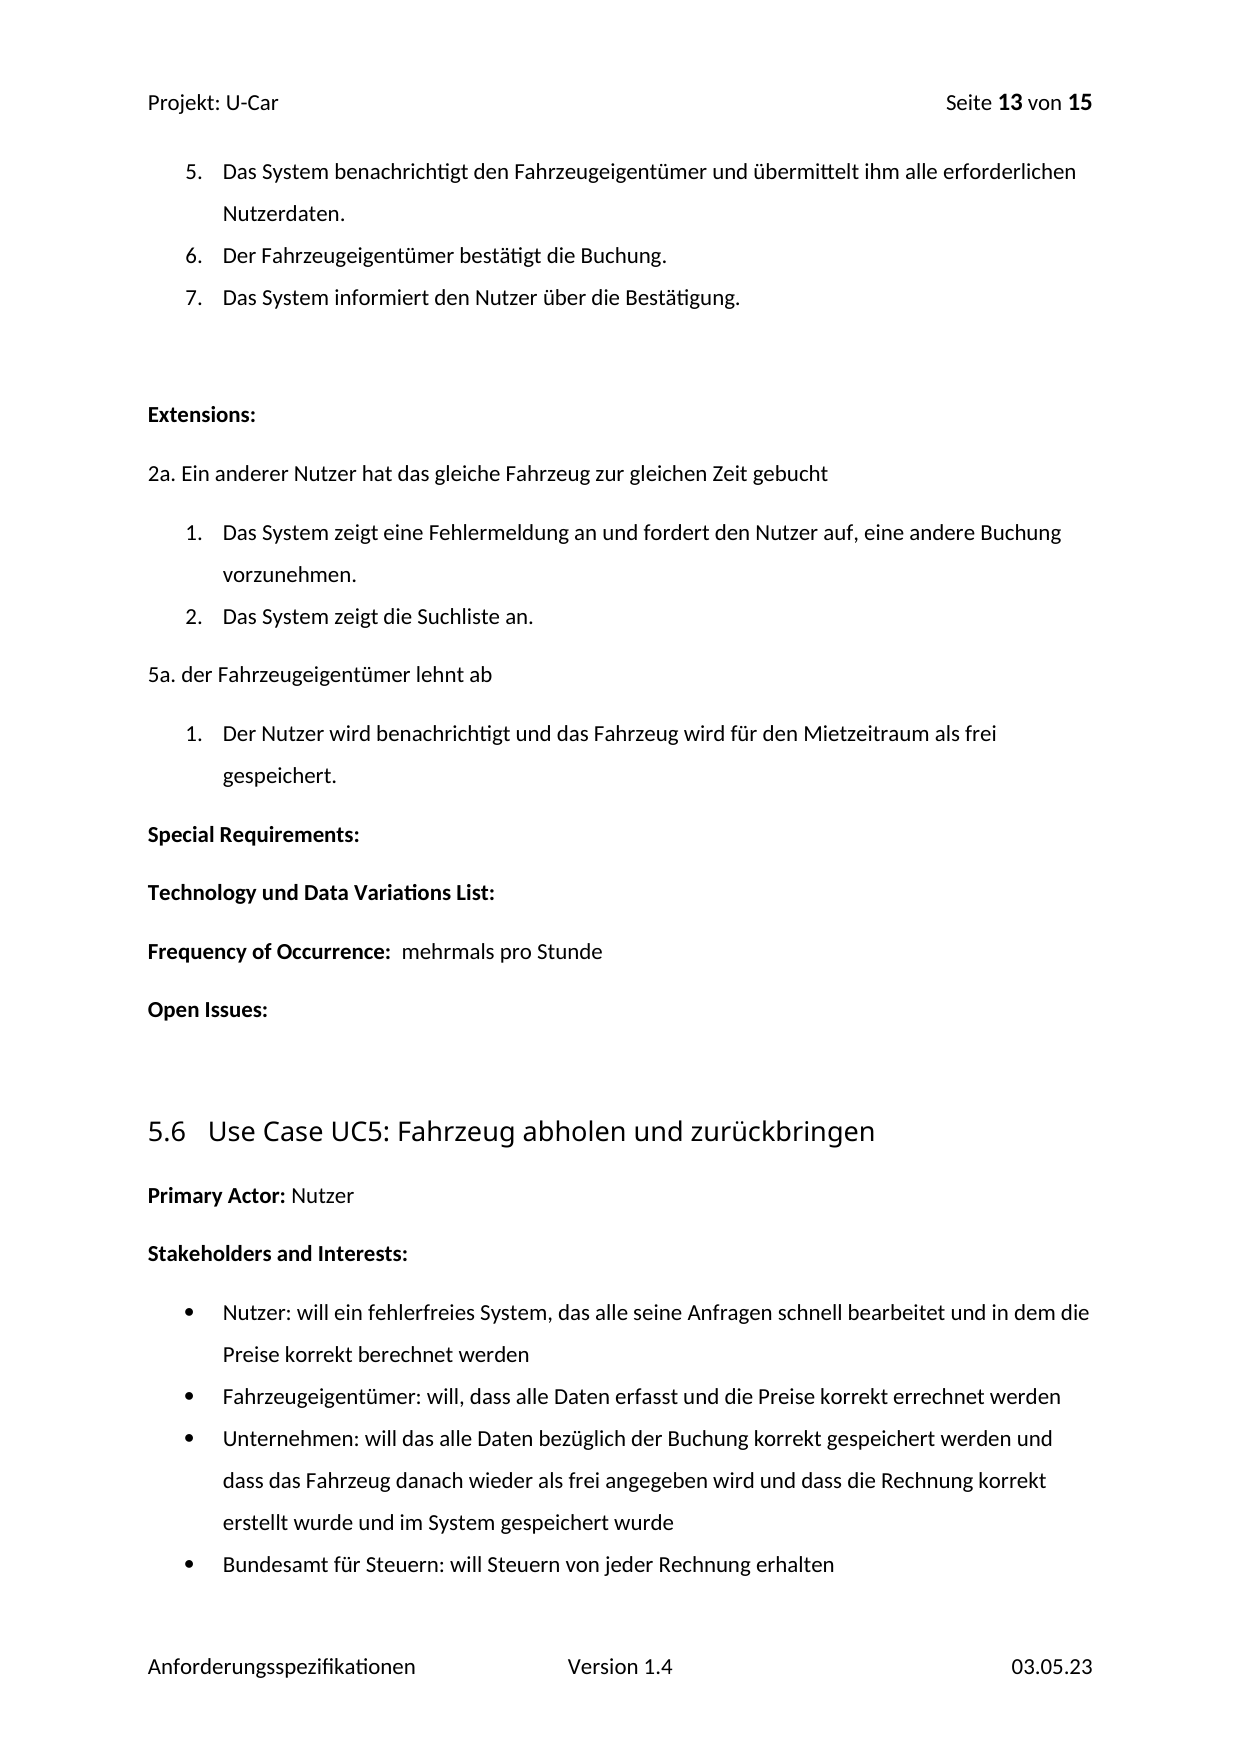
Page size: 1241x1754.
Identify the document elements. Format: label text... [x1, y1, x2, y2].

list Der Fahrzeugeigentümer bestätigt die Buchung. [185, 241, 1093, 269]
text Frequency of Occurrence: mehrmals pro Stunde [148, 937, 1093, 965]
list Der Nutzer wird benachrichtigt und das Fahrzeug wird für den Mietzeitraum als frei gespeichert. [185, 719, 1093, 789]
subtitle Use Case UC5: Fahrzeug abholen und zurückbringen [148, 1113, 1093, 1150]
text Primary Actor: Nutzer [148, 1181, 1093, 1209]
text Stakeholders and Interests: [148, 1239, 1093, 1267]
text Special Requirements: [148, 820, 1093, 848]
text Extensions: [148, 401, 1093, 428]
list Das System benachrichtigt den Fahrzeugeigentümer und übermittelt ihm alle erforderlichen Nutzerdaten. [185, 157, 1093, 227]
list Das System informiert den Nutzer über die Bestätigung. [185, 283, 1093, 311]
list Das System zeigt die Suchliste an. [185, 602, 1093, 630]
text 2a. Ein anderer Nutzer hat das gleiche Fahrzeug zur gleichen Zeit gebucht [148, 459, 1093, 487]
list Unternehmen: will das alle Daten bezüglich der Buchung korrekt gespeichert werden und dass das Fahrzeug danach wieder als frei angegeben wird und dass die Rechnung korrekt erstellt wurde und im System gespeichert wurde [185, 1424, 1093, 1536]
list Nutzer: will ein fehlerfreies System, das alle seine Anfragen schnell bearbeitet und in dem die Preise korrekt berechnet werden [185, 1298, 1093, 1368]
list Fahrzeugeigentümer: will, dass alle Daten erfasst und die Preise korrekt errechnet werden [185, 1382, 1093, 1410]
list Bundesamt für Steuern: will Steuern von jeder Rechnung erhalten [185, 1550, 1093, 1578]
list Das System zeigt eine Fehlermeldung an und fordert den Nutzer auf, eine andere Buchung vorzunehmen. [185, 518, 1093, 588]
text Open Issues: [148, 996, 1093, 1024]
text 5a. der Fahrzeugeigentümer lehnt ab [148, 660, 1093, 688]
text Technology und Data Variations List: [148, 878, 1093, 906]
